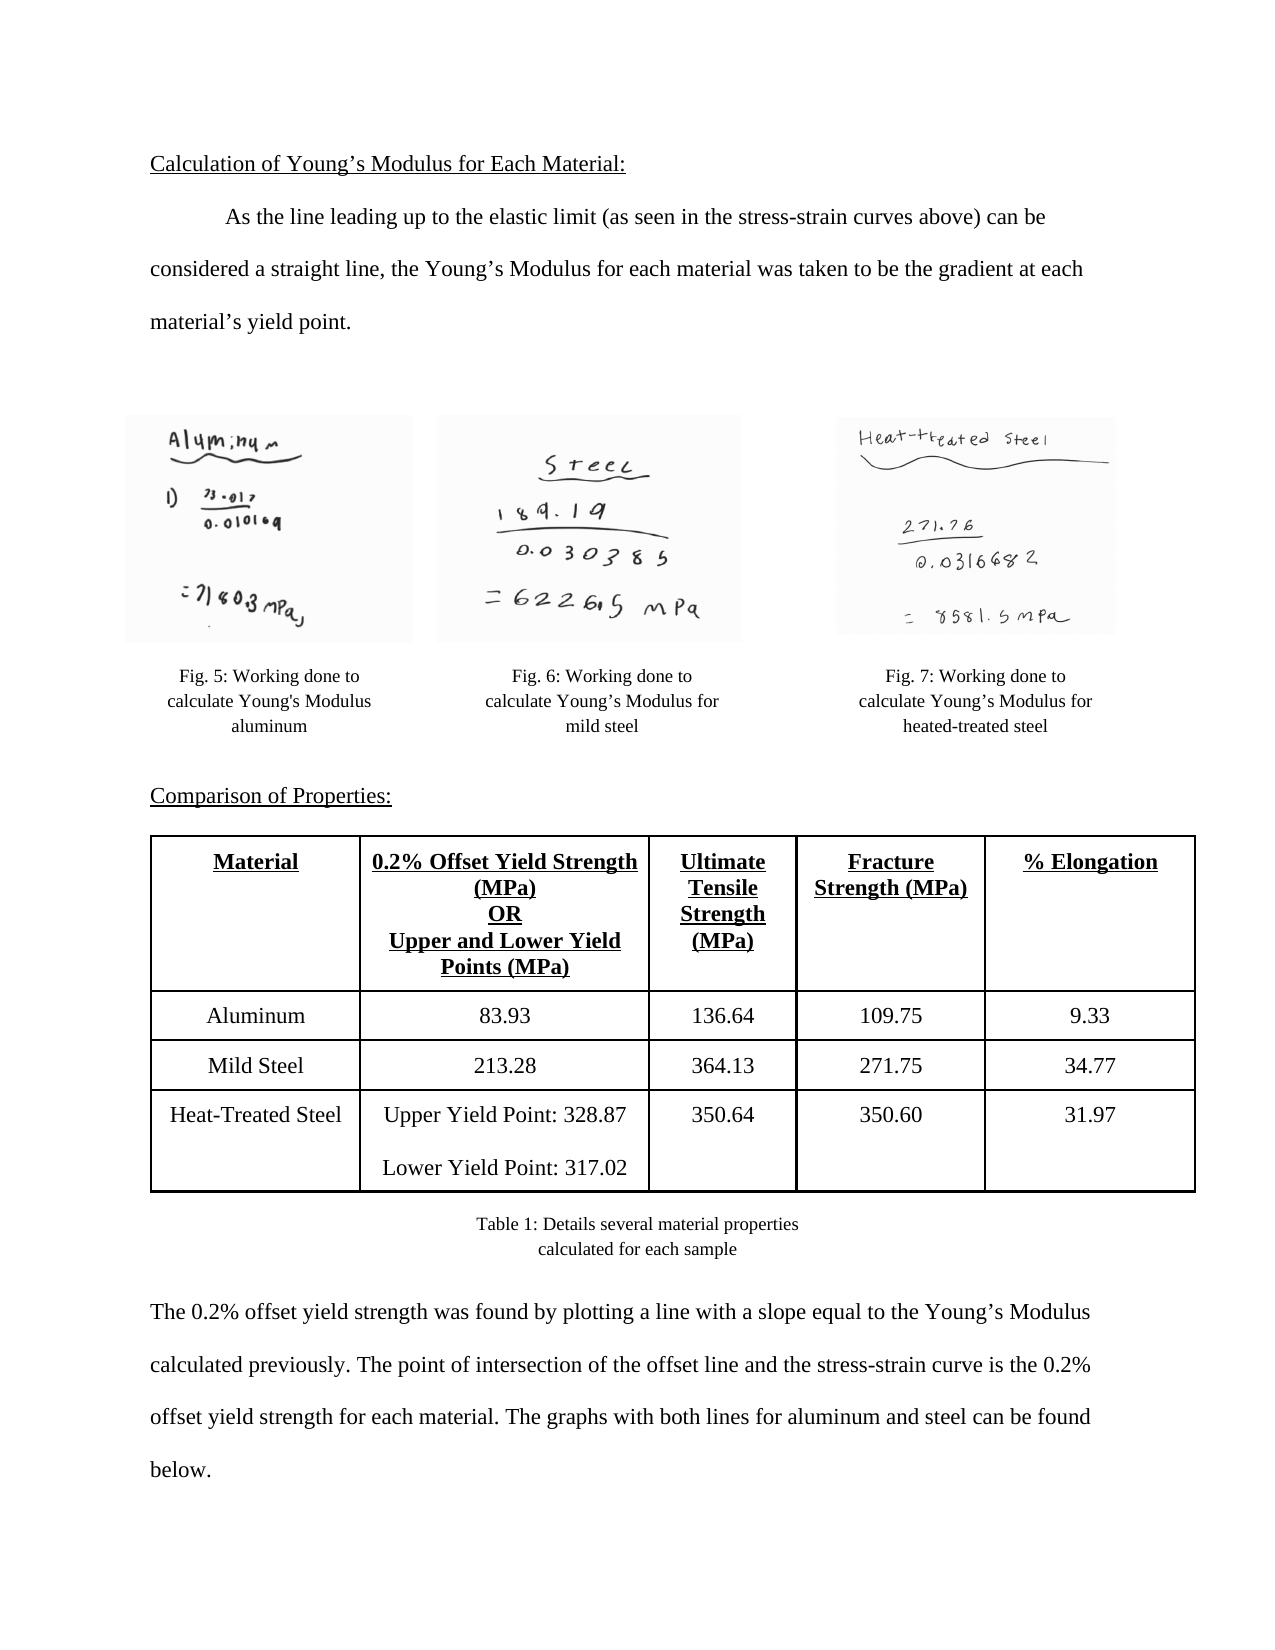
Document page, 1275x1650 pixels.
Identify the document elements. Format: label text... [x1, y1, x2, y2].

text Calculation of Young’s Modulus for Each Material: [150, 150, 1125, 176]
table_cell Heat-Treated Steel [152, 1091, 359, 1190]
table_header Material [152, 837, 359, 990]
table_cell 9.33 [986, 992, 1194, 1039]
picture [436, 415, 742, 642]
table_cell 31.97 [986, 1091, 1194, 1190]
table_cell 350.60 [798, 1091, 984, 1190]
table_cell 109.75 [798, 992, 984, 1039]
picture [125, 415, 414, 643]
text As the line leading up to the elastic limit (as seen in the stress-strain curves above) can be considered a straight line, the Young’s Modulus for each material was taken to be the gradient at each material’s yield point. [150, 203, 1125, 334]
table_cell 34.77 [986, 1041, 1194, 1088]
table_cell 136.64 [650, 992, 795, 1039]
table_cell 213.28 [361, 1041, 648, 1088]
table_cell 364.13 [650, 1041, 795, 1088]
picture [836, 417, 1116, 634]
table_cell 350.64 [650, 1091, 795, 1190]
table_cell 83.93 [361, 992, 648, 1039]
table_cell 271.75 [798, 1041, 984, 1088]
text The 0.2% offset yield strength was found by plotting a line with a slope equal to the Young’s Modulus calculated previously. The point of intersection of the offset line and the stress-strain curve is the 0.2% offset yield strength for each material. The graphs with both lines for aluminum and steel can be found below. [150, 1298, 1125, 1482]
table_header Ultimate Tensile Strength (MPa) [650, 837, 795, 990]
table_cell Mild Steel [152, 1041, 359, 1088]
table_cell Upper Yield Point: 328.87 Lower Yield Point: 317.02 [361, 1091, 648, 1190]
table_header % Elongation [986, 837, 1194, 990]
text Comparison of Properties: [150, 782, 1125, 809]
table_header Fracture Strength (MPa) [798, 837, 984, 990]
table_cell Aluminum [152, 992, 359, 1039]
table_header 0.2% Offset Yield Strength (MPa) OR Upper and Lower Yield Points (MPa) [361, 837, 648, 990]
